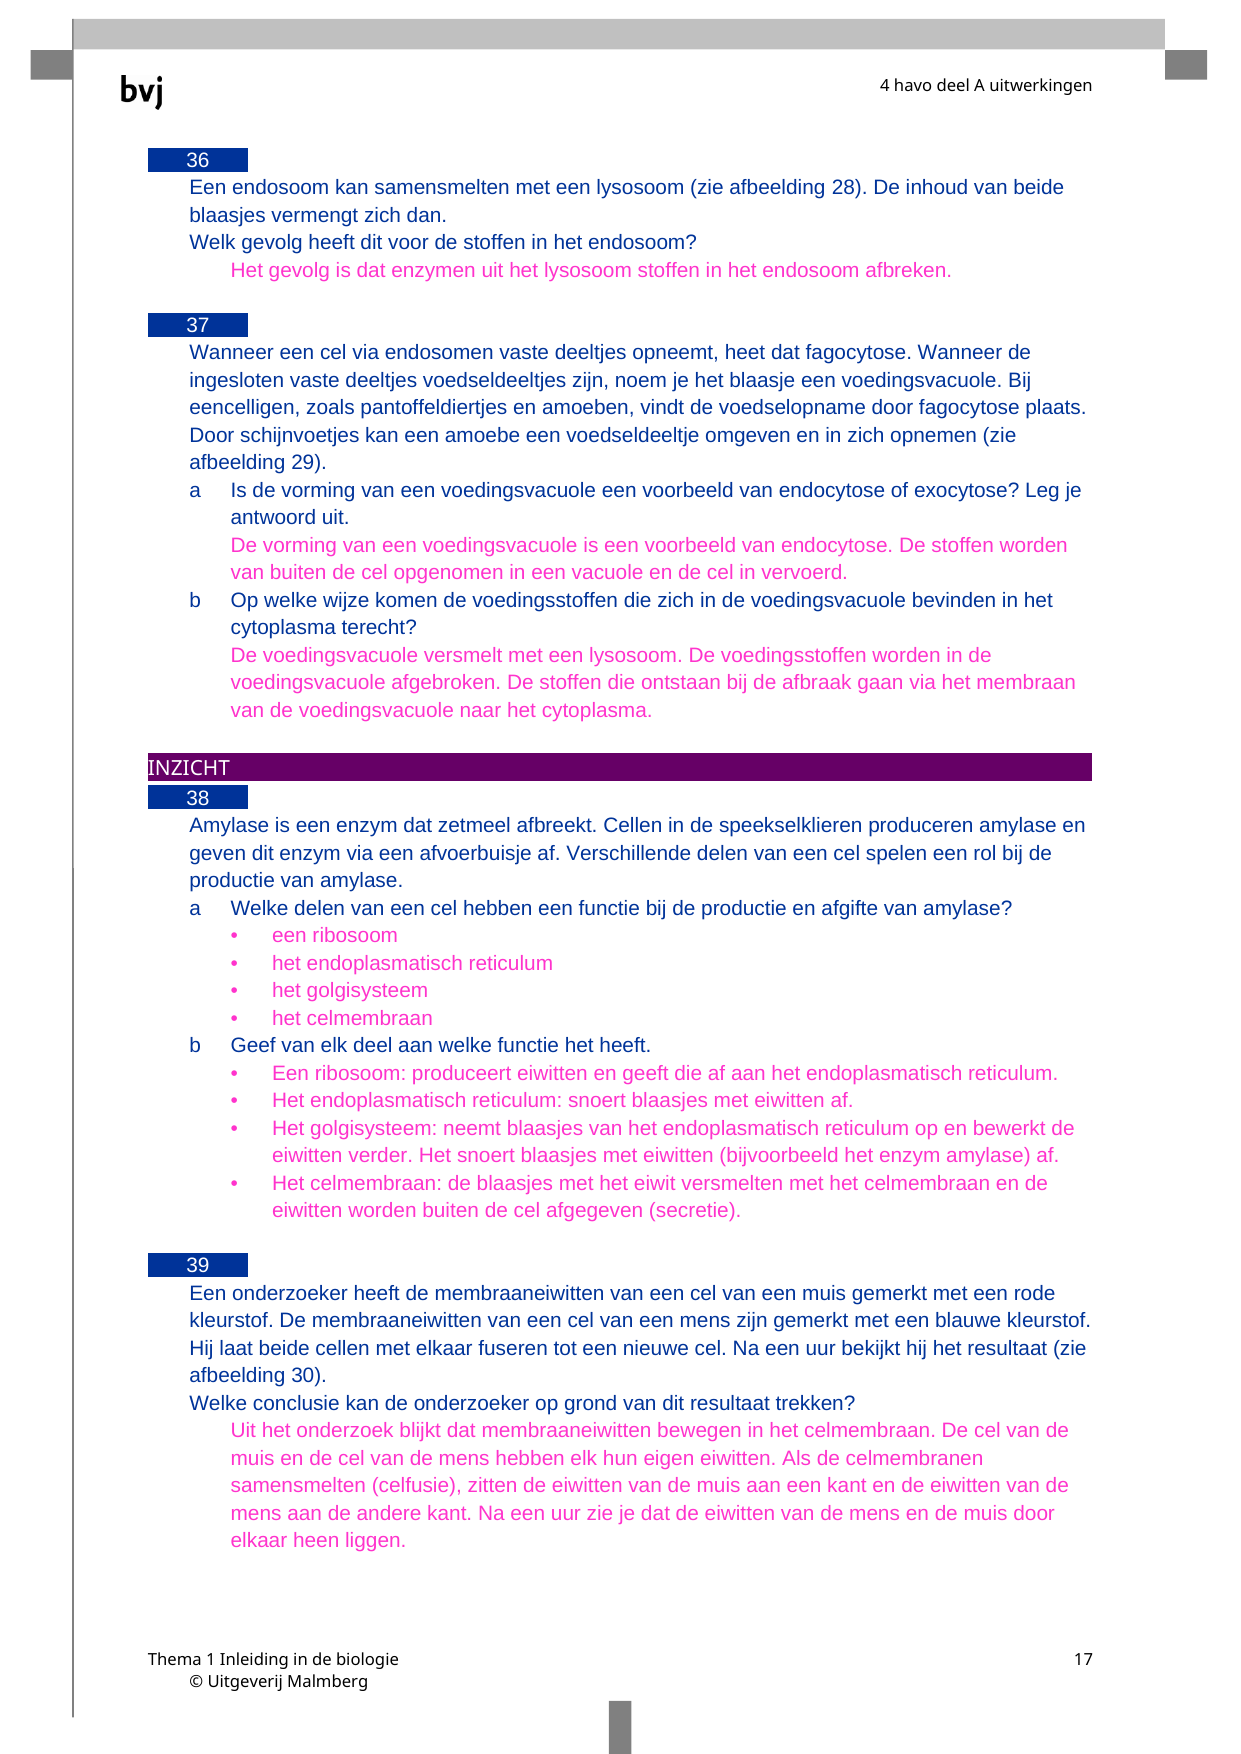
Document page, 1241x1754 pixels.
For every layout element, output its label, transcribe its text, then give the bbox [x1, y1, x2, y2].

text 39 [148, 1253, 248, 1277]
text b Geef van elk deel aan welke functie het heeft. [189, 1033, 1092, 1057]
text Een onderzoeker heeft de membraaneiwitten van een cel van een muis gemerkt met een rode kleurstof. De membraaneiwitten van een cel van een mens zijn gemerkt met een blauwe kleurstof. Hij laat beide cellen met elkaar fuseren tot een nieuwe cel. Na een uur bekijkt hij het resultaat (zie afbeelding 30). [189, 1280, 1092, 1387]
text Een endosoom kan samensmelten met een lysosoom (zie afbeelding 28). De inhoud van beide blaasjes vermengt zich dan. [189, 175, 1092, 227]
picture [121, 75, 162, 110]
text Welk gevolg heeft dit voor de stoffen in het endosoom? [189, 230, 1092, 254]
text 36 [148, 148, 248, 172]
text INZICHT [148, 753, 1092, 781]
text • Het golgisysteem: neemt blaasjes van het endoplasmatisch reticulum op en bewerkt de eiwitten verder. Het snoert blaasjes met eiwitten (bijvoorbeeld het enzym amylase) af. [230, 1115, 1092, 1167]
text • het celmembraan [230, 1005, 1092, 1029]
text • een ribosoom [230, 923, 1092, 947]
text 37 [148, 313, 248, 337]
text De voedingsvacuole versmelt met een lysosoom. De voedingsstoffen worden in de voedingsvacuole afgebroken. De stoffen die ontstaan bij de afbraak gaan via het membraan van de voedingsvacuole naar het cytoplasma. [230, 643, 1092, 722]
text De vorming van een voedingsvacuole is een voorbeeld van endocytose. De stoffen worden van buiten de cel opgenomen in een vacuole en de cel in vervoerd. [230, 533, 1092, 584]
text • Het endoplasmatisch reticulum: snoert blaasjes met eiwitten af. [230, 1088, 1092, 1112]
text • het golgisysteem [230, 978, 1092, 1002]
text Welke conclusie kan de onderzoeker op grond van dit resultaat trekken? [189, 1390, 1092, 1414]
text a Is de vorming van een voedingsvacuole een voorbeeld van endocytose of exocytose? Leg je antwoord uit. [189, 478, 1092, 529]
text Uit het onderzoek blijkt dat membraaneiwitten bewegen in het celmembraan. De cel van de muis en de cel van de mens hebben elk hun eigen eiwitten. Als de celmembranen samensmelten (celfusie), zitten de eiwitten van de muis aan een kant en de eiwitten van de mens aan de andere kant. Na een uur zie je dat de eiwitten van de mens en de muis door elkaar heen liggen. [230, 1418, 1092, 1552]
text • Een ribosoom: produceert eiwitten en geeft die af aan het endoplasmatisch reticulum. [230, 1060, 1092, 1084]
text Wanneer een cel via endosomen vaste deeltjes opneemt, heet dat fagocytose. Wanneer de ingesloten vaste deeltjes voedseldeeltjes zijn, noem je het blaasje een voedingsvacuole. Bij eencelligen, zoals pantoffeldiertjes en amoeben, vindt de voedselopname door fagocytose plaats. Door schijnvoetjes kan een amoebe een voedseldeeltje omgeven en in zich opnemen (zie afbeelding 29). [189, 340, 1092, 474]
text Amylase is een enzym dat zetmeel afbreekt. Cellen in de speekselklieren produceren amylase en geven dit enzym via een afvoerbuisje af. Verschillende delen van een cel spelen een rol bij de productie van amylase. [189, 813, 1092, 892]
text a Welke delen van een cel hebben een functie bij de productie en afgifte van amylase? [189, 895, 1092, 919]
text 38 [148, 785, 248, 809]
text b Op welke wijze komen de voedingsstoffen die zich in de voedingsvacuole bevinden in het cytoplasma terecht? [189, 588, 1092, 639]
text Het gevolg is dat enzymen uit het lysosoom stoffen in het endosoom afbreken. [230, 258, 1092, 282]
text • Het celmembraan: de blaasjes met het eiwit versmelten met het celmembraan en de eiwitten worden buiten de cel afgegeven (secretie). [230, 1170, 1092, 1222]
text • het endoplasmatisch reticulum [230, 950, 1092, 974]
